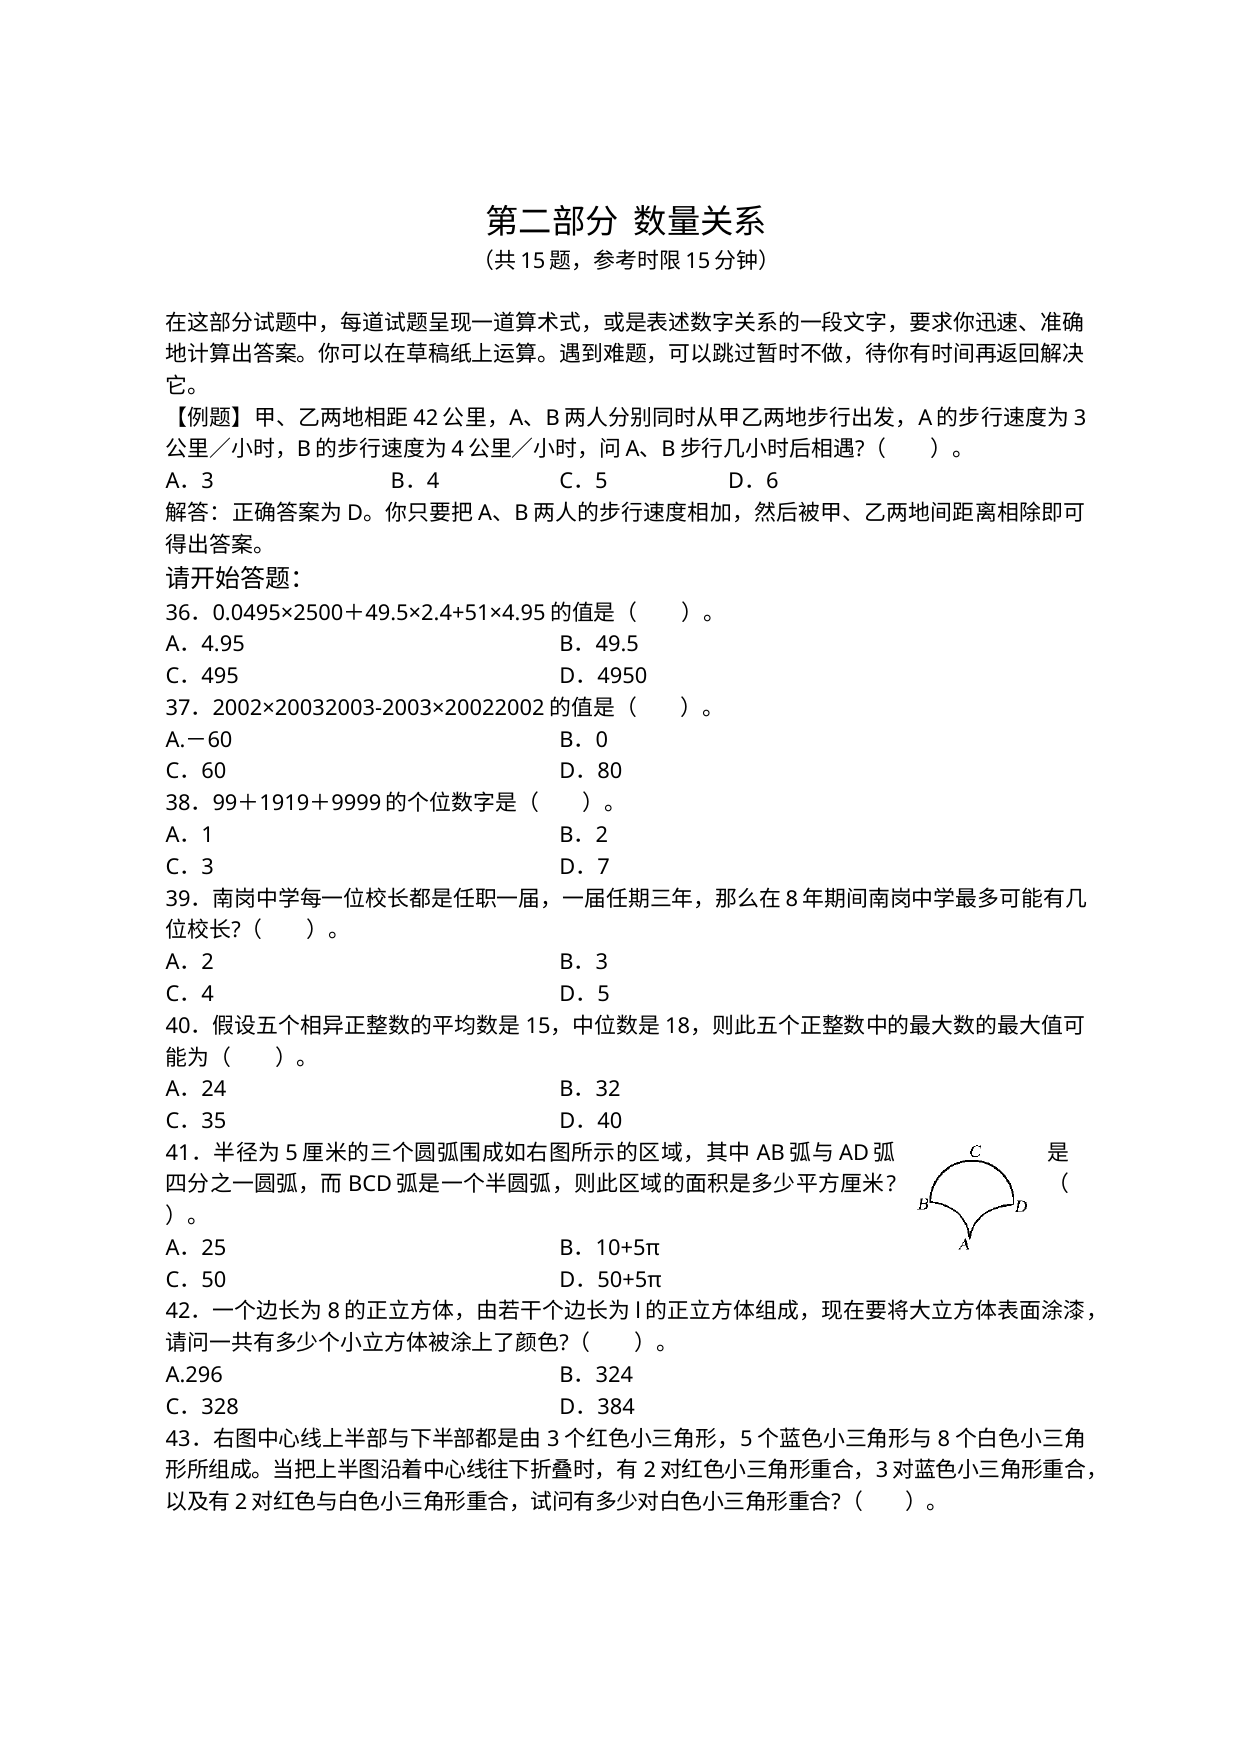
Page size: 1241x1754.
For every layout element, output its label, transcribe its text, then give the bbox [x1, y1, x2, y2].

text A．4.95 B．49.5 [165, 626, 1087, 658]
text A．3 B．4 C．5 D．6 [165, 463, 1087, 495]
text C．50 D．50+5π [165, 1262, 1087, 1293]
text C．4 D．5 [165, 976, 1087, 1008]
text A．24 B．32 [165, 1071, 1087, 1103]
text A.296 B．324 [165, 1357, 1087, 1389]
text C．60 D．80 [165, 753, 1087, 785]
text 第二部分 数量关系 [165, 195, 1087, 243]
text 39．南岗中学每一位校长都是任职一届，一届任期三年，那么在8年期间南岗中学最多可能有几位校长?（ ）。 [165, 881, 1087, 944]
picture [914, 1141, 1029, 1254]
text 38．99＋1919＋9999的个位数字是（ ）。 [165, 785, 1087, 817]
text （共15题，参考时限15分钟） [165, 243, 1087, 275]
text A．1 B．2 [165, 817, 1087, 849]
text 42．一个边长为8的正立方体，由若干个边长为l的正立方体组成，现在要将大立方体表面涂漆，请问一共有多少个小立方体被涂上了颜色?（ ）。 [165, 1293, 1087, 1357]
text 40．假设五个相异正整数的平均数是15，中位数是18，则此五个正整数中的最大数的最大值可能为（ ）。 [165, 1008, 1087, 1071]
text A．2 B．3 [165, 944, 1087, 976]
text C．495 D．4950 [165, 658, 1087, 690]
text C．35 D．40 [165, 1103, 1087, 1135]
text 解答：正确答案为D。你只要把A、B两人的步行速度相加，然后被甲、乙两地间距离相除即可得出答案。 [165, 495, 1087, 558]
text A．25 B．10+5π [165, 1230, 1087, 1262]
text A.－60 B．0 [165, 722, 1087, 753]
text 【例题】甲、乙两地相距42公里，A、B两人分别同时从甲乙两地步行出发，A的步行速度为3公里／小时，B的步行速度为4公里／小时，问A、B步行几小时后相遇?（ ）。 [165, 400, 1087, 463]
text 36．0.0495×2500＋49.5×2.4+51×4.95的值是（ ）。 [165, 595, 1087, 626]
text 在这部分试题中，每道试题呈现一道算术式，或是表述数字关系的一段文字，要求你迅速、准确地计算出答案。你可以在草稿纸上运算。遇到难题，可以跳过暂时不做，待你有时间再返回解决它。 [165, 305, 1087, 400]
text C．3 D．7 [165, 849, 1087, 881]
text 请开始答题： [165, 558, 1087, 595]
text 43．右图中心线上半部与下半部都是由3个红色小三角形，5个蓝色小三角形与8个白色小三角形所组成。当把上半图沿着中心线往下折叠时，有2对红色小三角形重合，3对蓝色小三角形重合，以及有2对红色与白色小三角形重合，试问有多少对白色小三角形重合?（ ）。 [165, 1421, 1087, 1516]
text C．328 D．384 [165, 1389, 1087, 1421]
text 37．2002×20032003-2003×20022002的值是（ ）。 [165, 690, 1087, 722]
text 41．半径为5厘米的三个圆弧围成如右图所示的区域，其中AB弧与AD弧是四分之一圆弧，而BCD弧是一个半圆弧，则此区域的面积是多少平方厘米?（ ）。 [165, 1135, 1087, 1230]
